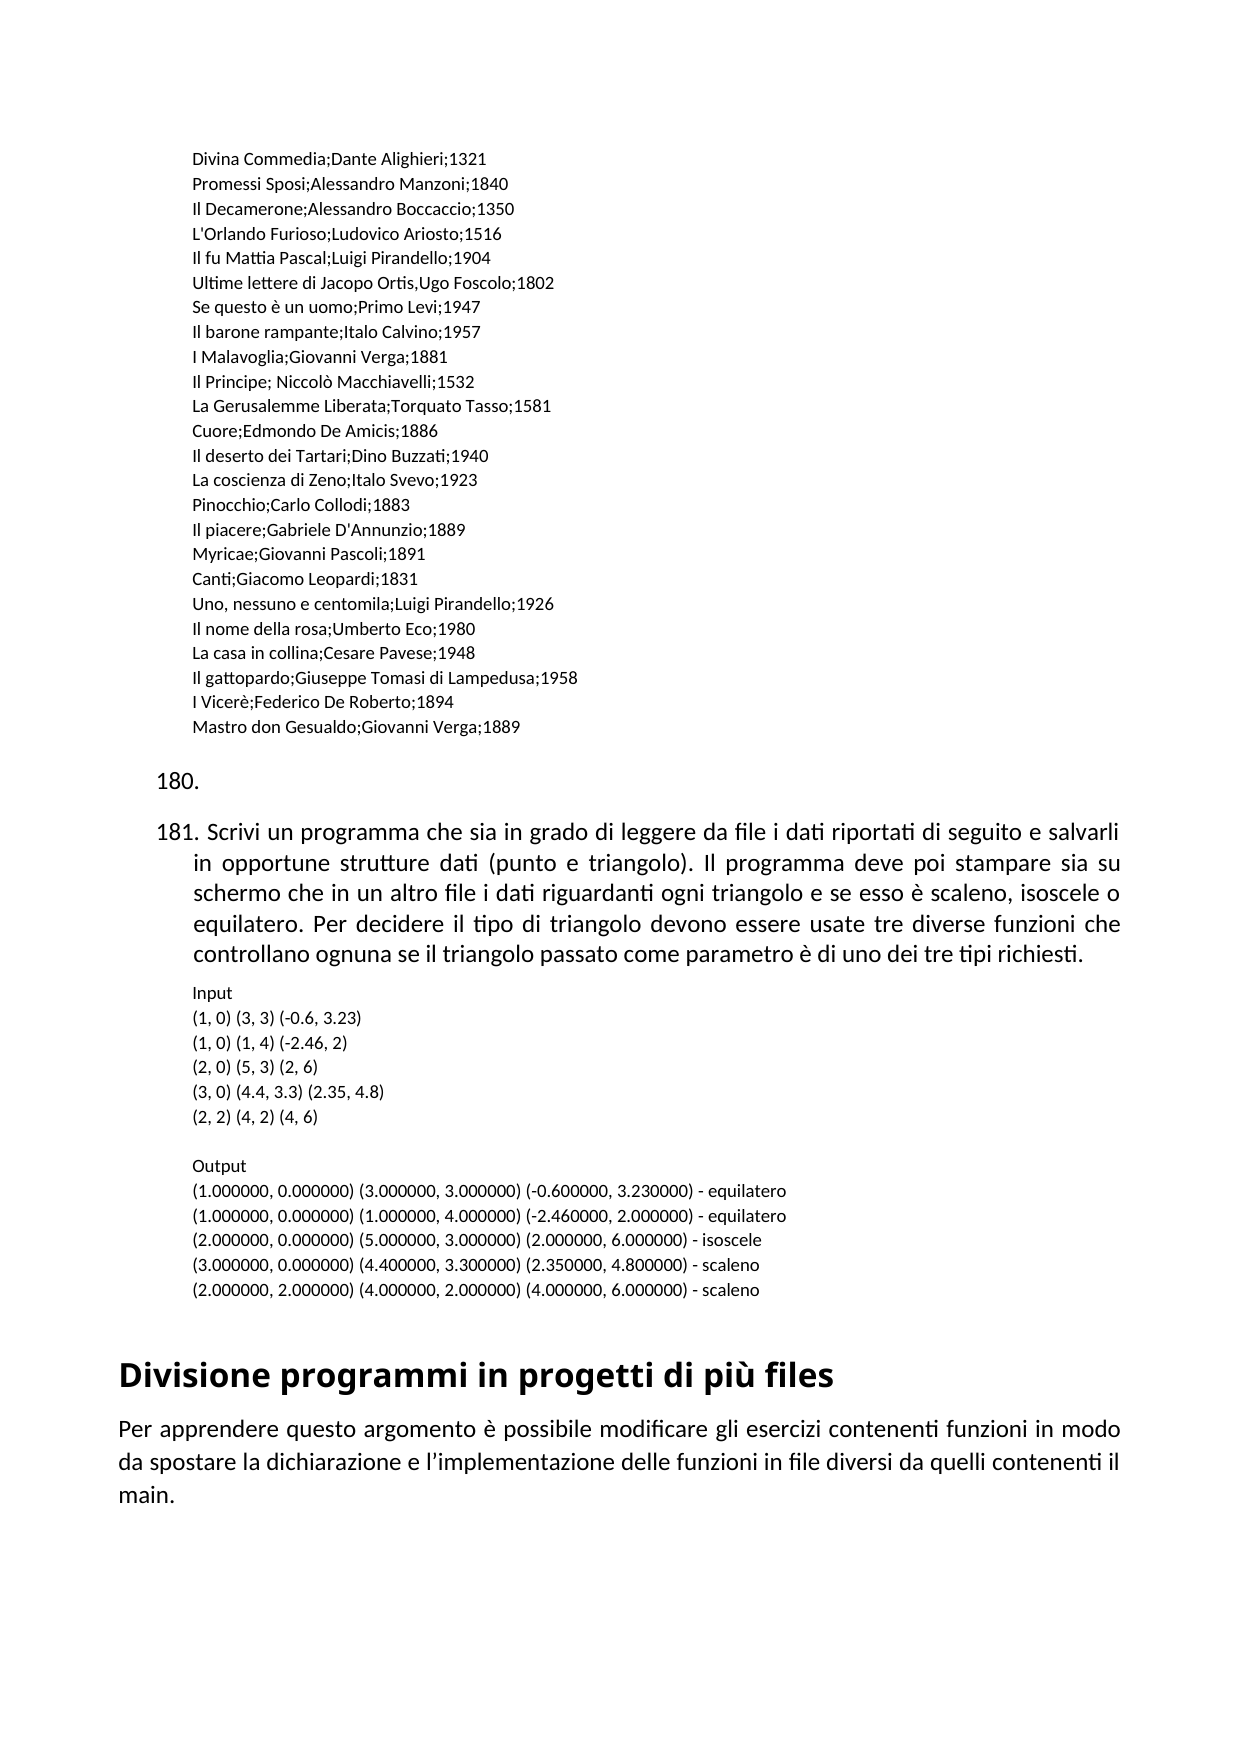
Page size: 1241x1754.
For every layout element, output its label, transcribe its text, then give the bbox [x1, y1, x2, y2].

text (2.000000, 0.000000) (5.000000, 3.000000) (2.000000, 6.000000) - isoscele [192, 1228, 1122, 1251]
text Il barone rampante;Italo Calvino;1957 [192, 320, 1122, 343]
text Output [192, 1154, 1122, 1177]
text Il Decamerone;Alessandro Boccaccio;1350 [192, 197, 1122, 220]
text (1.000000, 0.000000) (3.000000, 3.000000) (-0.600000, 3.230000) - equilatero [192, 1179, 1122, 1202]
text (2, 0) (5, 3) (2, 6) [192, 1056, 1122, 1078]
text Il nome della rosa;Umberto Eco;1980 [192, 617, 1122, 639]
text (2.000000, 2.000000) (4.000000, 2.000000) (4.000000, 6.000000) - scaleno [192, 1278, 1122, 1301]
text I Malavoglia;Giovanni Verga;1881 [192, 345, 1122, 368]
text (1.000000, 0.000000) (1.000000, 4.000000) (-2.460000, 2.000000) - equilatero [192, 1204, 1122, 1227]
subtitle Divisione programmi in progetti di più files [118, 1352, 1122, 1398]
text (2, 2) (4, 2) (4, 6) [192, 1105, 1122, 1128]
text Cuore;Edmondo De Amicis;1886 [192, 419, 1122, 442]
text La casa in collina;Cesare Pavese;1948 [192, 641, 1122, 664]
text Pinocchio;Carlo Collodi;1883 [192, 493, 1122, 516]
text Scrivi un programma che sia in grado di leggere da file i dati riportati di seguito e salvarli in opportune strutture dati (punto e triangolo). Il programma deve poi stampare sia su schermo che in un altro file i dati riguardanti ogni triangolo e se esso è scaleno, isoscele o equilatero. Per decidere il tipo di triangolo devono essere usate tre diverse funzioni che controllano ognuna se il triangolo passato come parametro è di uno dei tre tipi richiesti. [156, 816, 1122, 969]
text Canti;Giacomo Leopardi;1831 [192, 567, 1122, 590]
text I Vicerè;Federico De Roberto;1894 [192, 691, 1122, 714]
text La coscienza di Zeno;Italo Svevo;1923 [192, 468, 1122, 491]
text La Gerusalemme Liberata;Torquato Tasso;1581 [192, 394, 1122, 417]
text Input [192, 982, 1122, 1004]
text Myricae;Giovanni Pascoli;1891 [192, 543, 1122, 566]
text Se questo è un uomo;Primo Levi;1947 [192, 296, 1122, 319]
text Mastro don Gesualdo;Giovanni Verga;1889 [192, 715, 1122, 738]
text Uno, nessuno e centomila;Luigi Pirandello;1926 [192, 592, 1122, 615]
text Il gattopardo;Giuseppe Tomasi di Lampedusa;1958 [192, 666, 1122, 689]
text (1, 0) (3, 3) (-0.6, 3.23) [192, 1006, 1122, 1029]
text (3, 0) (4.4, 3.3) (2.35, 4.8) [192, 1080, 1122, 1103]
text Divina Commedia;Dante Alighieri;1321 [192, 148, 1122, 171]
text Il fu Mattia Pascal;Luigi Pirandello;1904 [192, 246, 1122, 269]
text Il deserto dei Tartari;Dino Buzzati;1940 [192, 444, 1122, 467]
text Il piacere;Gabriele D'Annunzio;1889 [192, 518, 1122, 541]
text Promessi Sposi;Alessandro Manzoni;1840 [192, 172, 1122, 195]
text Il Principe; Niccolò Macchiavelli;1532 [192, 370, 1122, 393]
text (1, 0) (1, 4) (-2.46, 2) [192, 1031, 1122, 1054]
text L'Orlando Furioso;Ludovico Ariosto;1516 [192, 222, 1122, 244]
text Ultime lettere di Jacopo Ortis,Ugo Foscolo;1802 [192, 271, 1122, 294]
text Per apprendere questo argomento è possibile modificare gli esercizi contenenti funzioni in modo da spostare la dichiarazione e l’implementazione delle funzioni in file diversi da quelli contenenti il main. [118, 1414, 1122, 1510]
text (3.000000, 0.000000) (4.400000, 3.300000) (2.350000, 4.800000) - scaleno [192, 1253, 1122, 1276]
